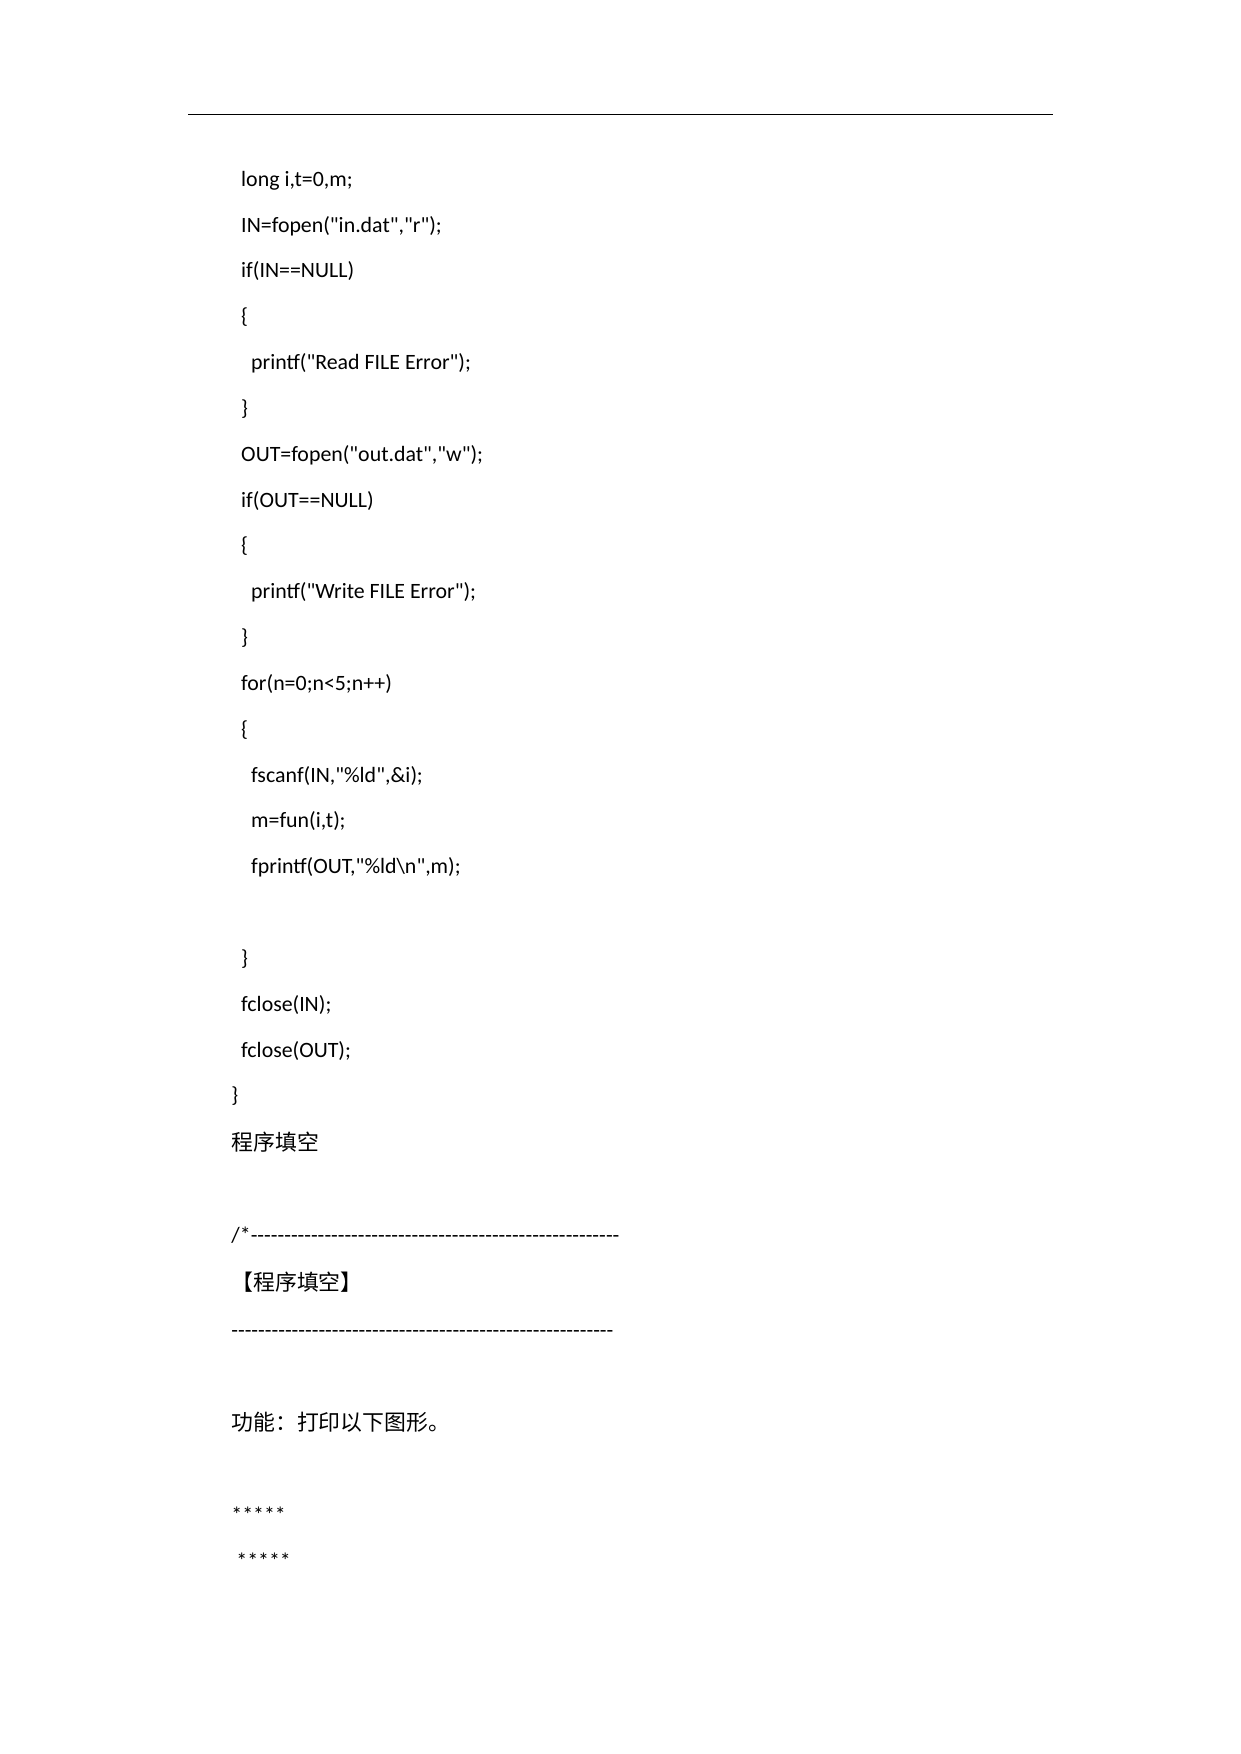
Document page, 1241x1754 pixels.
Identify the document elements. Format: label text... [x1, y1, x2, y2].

text } [187, 391, 1053, 424]
text 功能：打印以下图形。 [187, 1404, 1053, 1437]
text m=fun(i,t); [187, 804, 1053, 836]
text fscanf(IN,"%ld",&i); [187, 758, 1053, 790]
text 程序填空 [187, 1124, 1053, 1157]
text fclose(OUT); [187, 1033, 1053, 1065]
text { [187, 529, 1053, 561]
text printf("Write FILE Error"); [187, 574, 1053, 607]
text } [187, 620, 1053, 653]
text long i,t=0,m; [187, 162, 1053, 194]
text for(n=0;n<5;n++) [187, 666, 1053, 699]
text } [187, 941, 1053, 974]
text ***** [187, 1499, 1053, 1531]
text { [187, 712, 1053, 744]
text } [187, 1079, 1053, 1111]
text { [187, 299, 1053, 332]
text if(OUT==NULL) [187, 483, 1053, 515]
text --------------------------------------------------------- [187, 1313, 1053, 1345]
text printf("Read FILE Error"); [187, 345, 1053, 378]
text fprintf(OUT,"%ld\n",m); [187, 849, 1053, 882]
text OUT=fopen("out.dat","w"); [187, 437, 1053, 469]
text if(IN==NULL) [187, 254, 1053, 286]
text /*------------------------------------------------------- [187, 1219, 1053, 1251]
text ***** [187, 1544, 1053, 1577]
text fclose(IN); [187, 987, 1053, 1019]
text 【程序填空】 [187, 1264, 1053, 1297]
text IN=fopen("in.dat","r"); [187, 208, 1053, 240]
